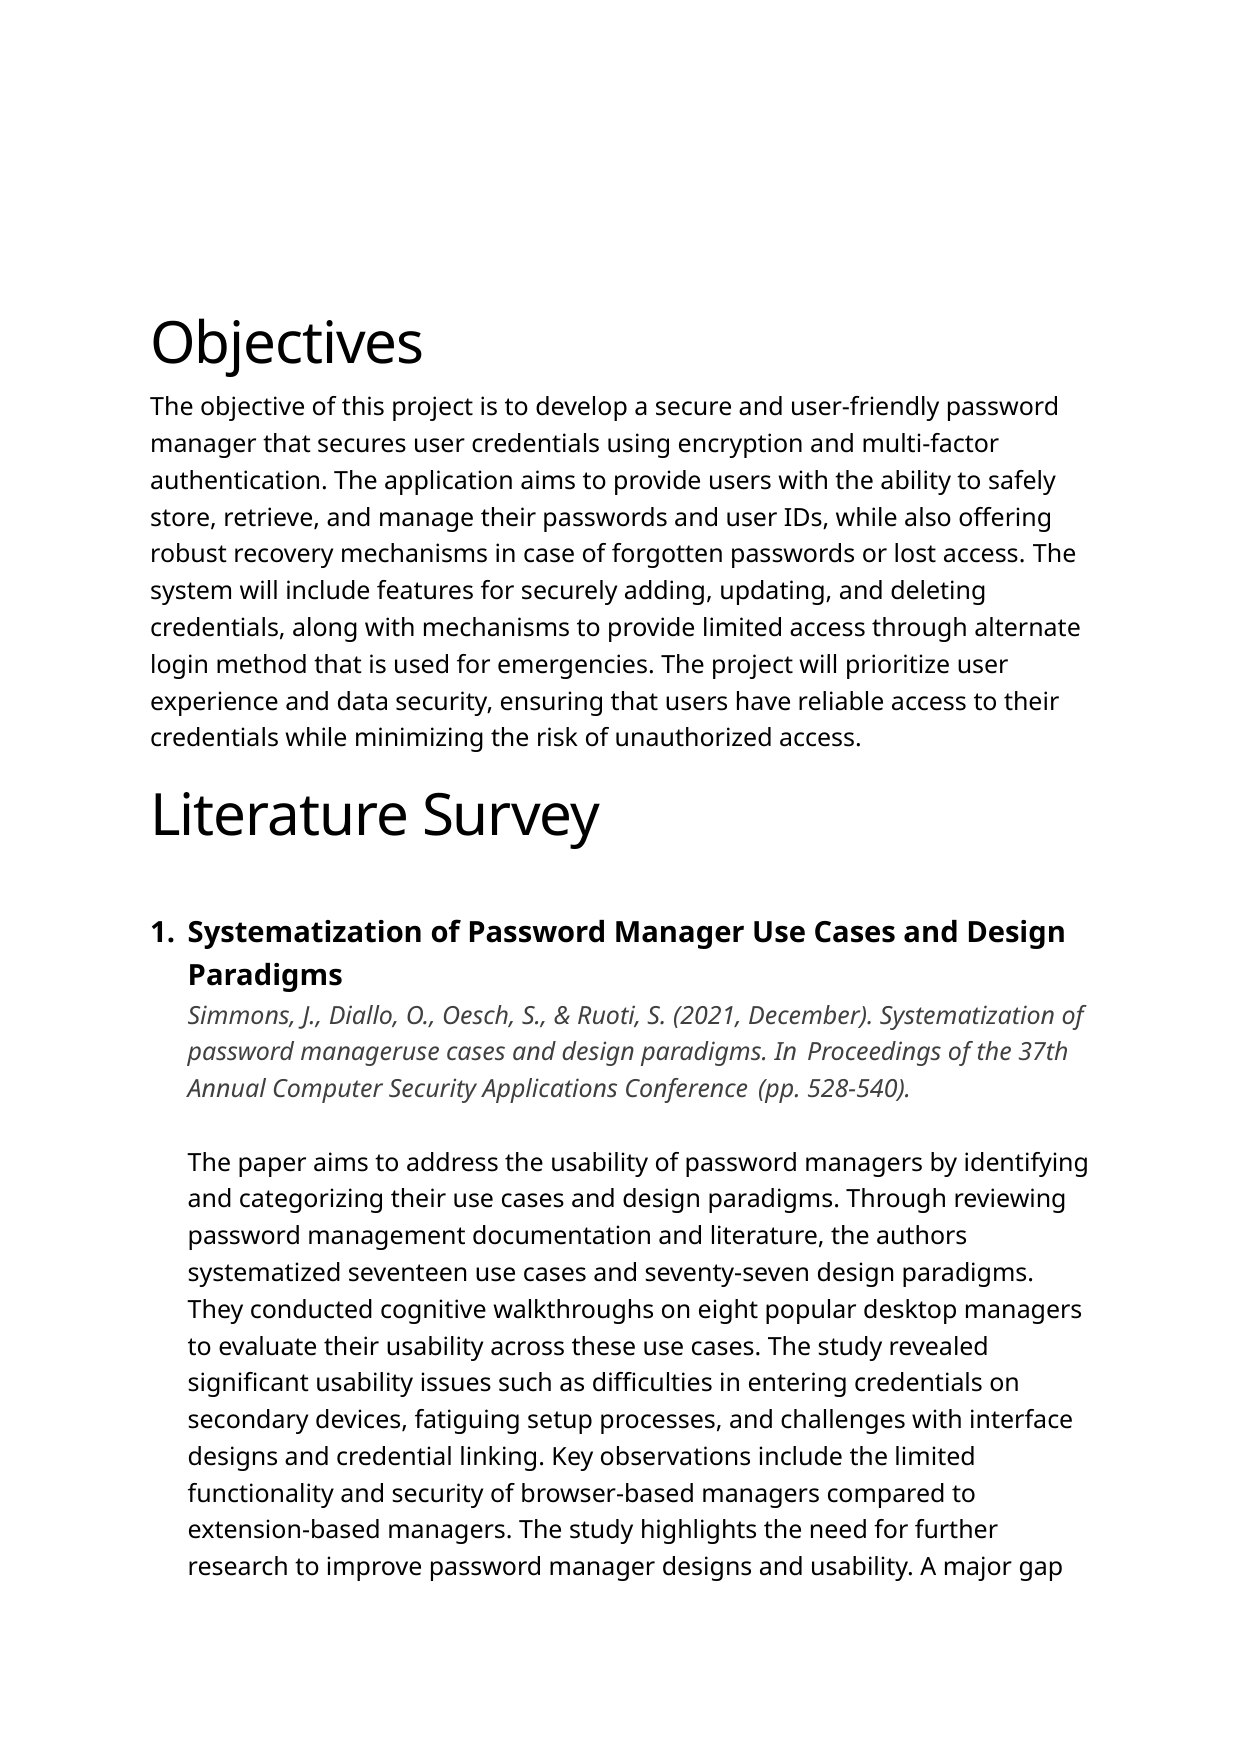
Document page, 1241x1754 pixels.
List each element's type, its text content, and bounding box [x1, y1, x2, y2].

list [187, 1144, 1090, 1583]
title Objectives [150, 301, 1090, 381]
list Systematization of Password Manager Use Cases and Design Paradigms [150, 912, 1090, 994]
text The objective of this project is to develop a secure and user-friendly password manager that secures user credentials using encryption and multi-factor authentication. The application aims to provide users with the ability to safely store, retrieve, and manage their passwords and user IDs, while also offering robust recovery mechanisms in case of forgotten passwords or lost access. The system will include features for securely adding, updating, and deleting credentials, along with mechanisms to provide limited access through alternate login method that is used for emergencies. The project will prioritize user experience and data security, ensuring that users have reliable access to their credentials while minimizing the risk of unauthorized access. [150, 389, 1090, 754]
title Literature Survey [150, 773, 1090, 853]
list Simmons, J., Diallo, O., Oesch, S., & Ruoti, S. (2021, December). Systematization of password manageruse cases and design paradigms. In Proceedings of the 37th Annual Computer Security Applications Conference (pp. 528-540). [187, 997, 1090, 1105]
